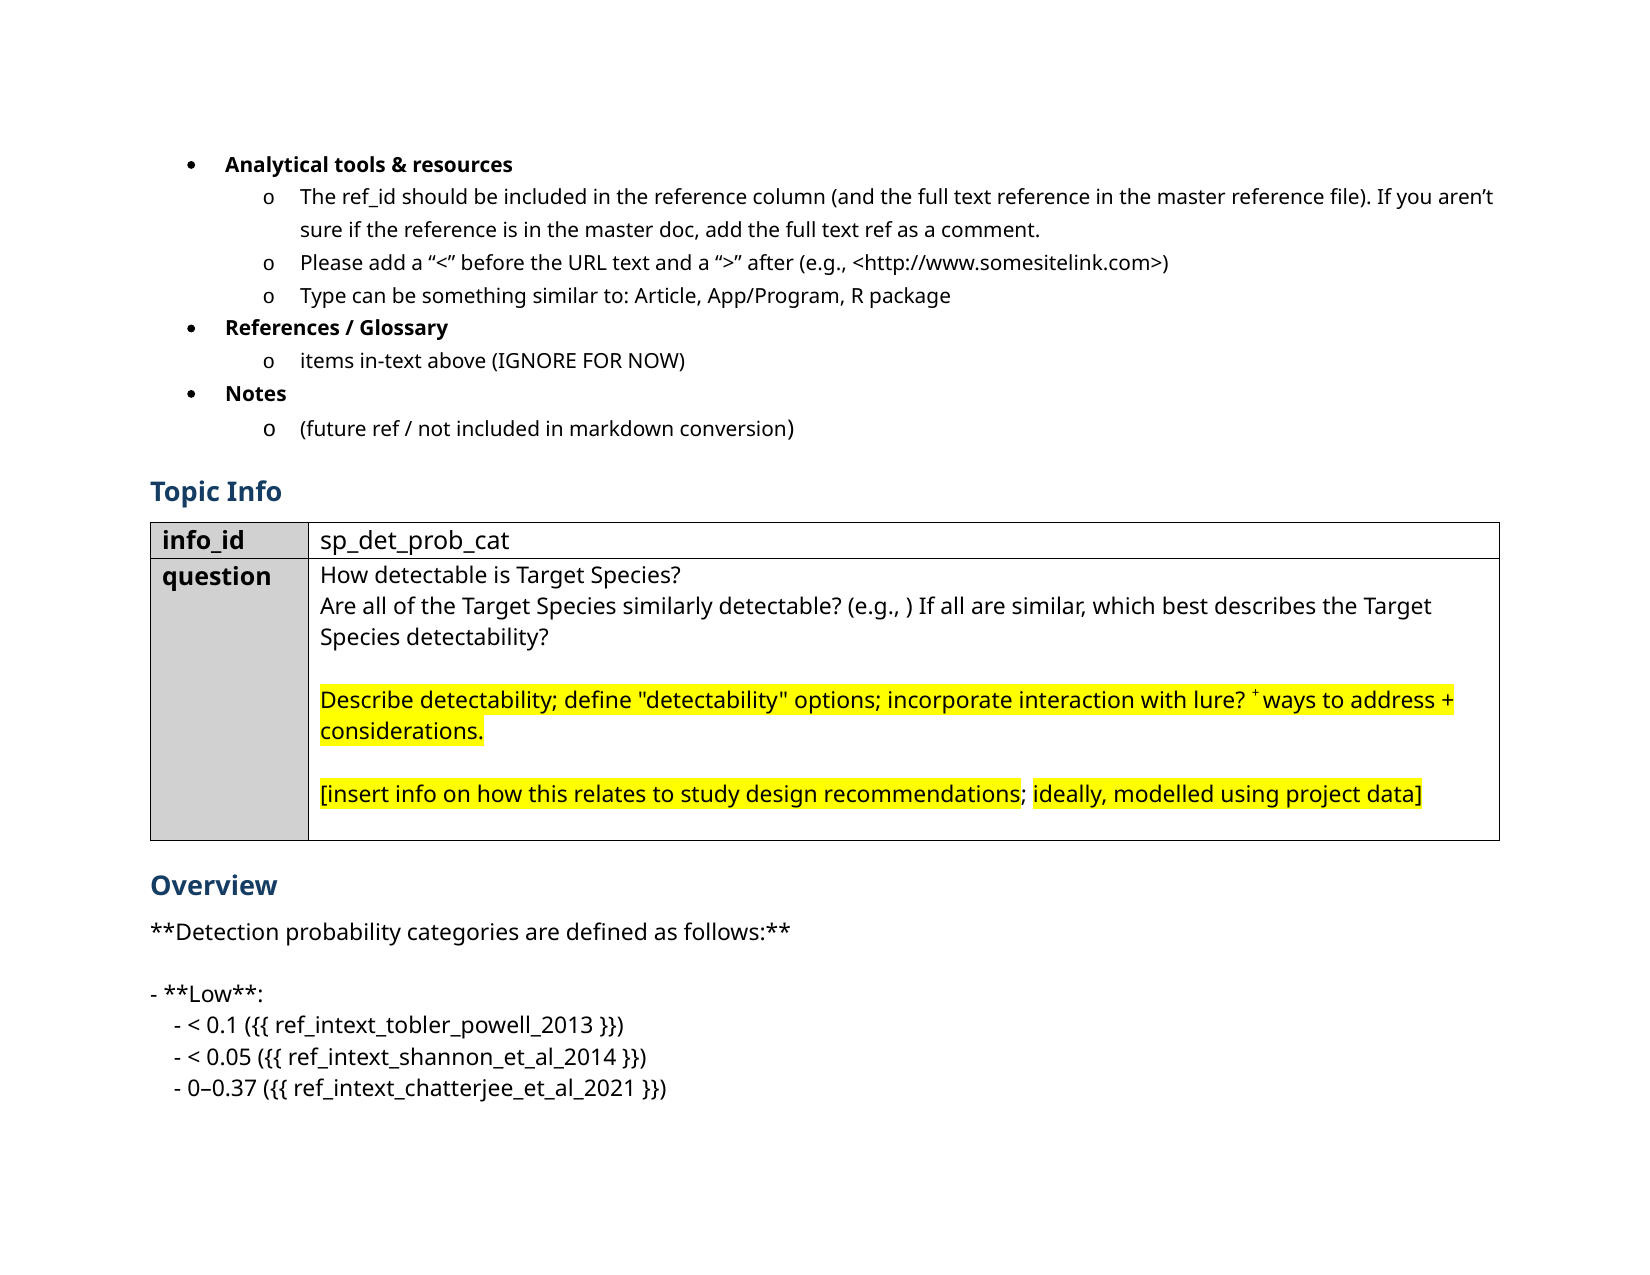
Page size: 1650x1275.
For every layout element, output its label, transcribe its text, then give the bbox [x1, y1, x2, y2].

text **Detection probability categories are defined as follows:** [150, 916, 1500, 947]
table_cell How detectable is Target Species? Are all of the Target Species similarly detectable? (e.g., ) If all are similar, which best describes the Target Species detectability? Describe detectability; define "detectability" options; incorporate interaction with lure? + ways to address + considerations. [insert info on how this relates to study design recommendations; ideally, modelled using project data] [309, 559, 1499, 840]
subtitle Topic Info [150, 473, 1500, 509]
list Analytical tools & resources [187, 150, 1500, 178]
text - < 0.05 ({{ ref_intext_shannon_et_al_2014 }}) [150, 1041, 1500, 1072]
text - < 0.1 ({{ ref_intext_tobler_powell_2013 }}) [150, 1009, 1500, 1041]
table_header sp_det_prob_cat [309, 523, 1499, 558]
list Notes [187, 379, 1500, 407]
table_header info_id [151, 523, 308, 558]
list (future ref / not included in markdown conversion) [262, 412, 1500, 443]
text - **Low**: [150, 978, 1500, 1009]
list Please add a “<” before the URL text and a “>” after (e.g., <http://www.somesitelink.com>) [262, 248, 1500, 276]
table_cell question [151, 559, 308, 840]
subtitle Overview [150, 866, 1500, 903]
list Type can be something similar to: Article, App/Program, R package [262, 281, 1500, 309]
list items in-text above (IGNORE FOR NOW) [262, 346, 1500, 375]
text - 0–0.37 ({{ ref_intext_chatterjee_et_al_2021 }}) [150, 1072, 1500, 1103]
list The ref_id should be included in the reference column (and the full text reference in the master reference file). If you aren’t sure if the reference is in the master doc, add the full text ref as a comment. [262, 183, 1500, 244]
list References / Glossary [187, 313, 1500, 342]
